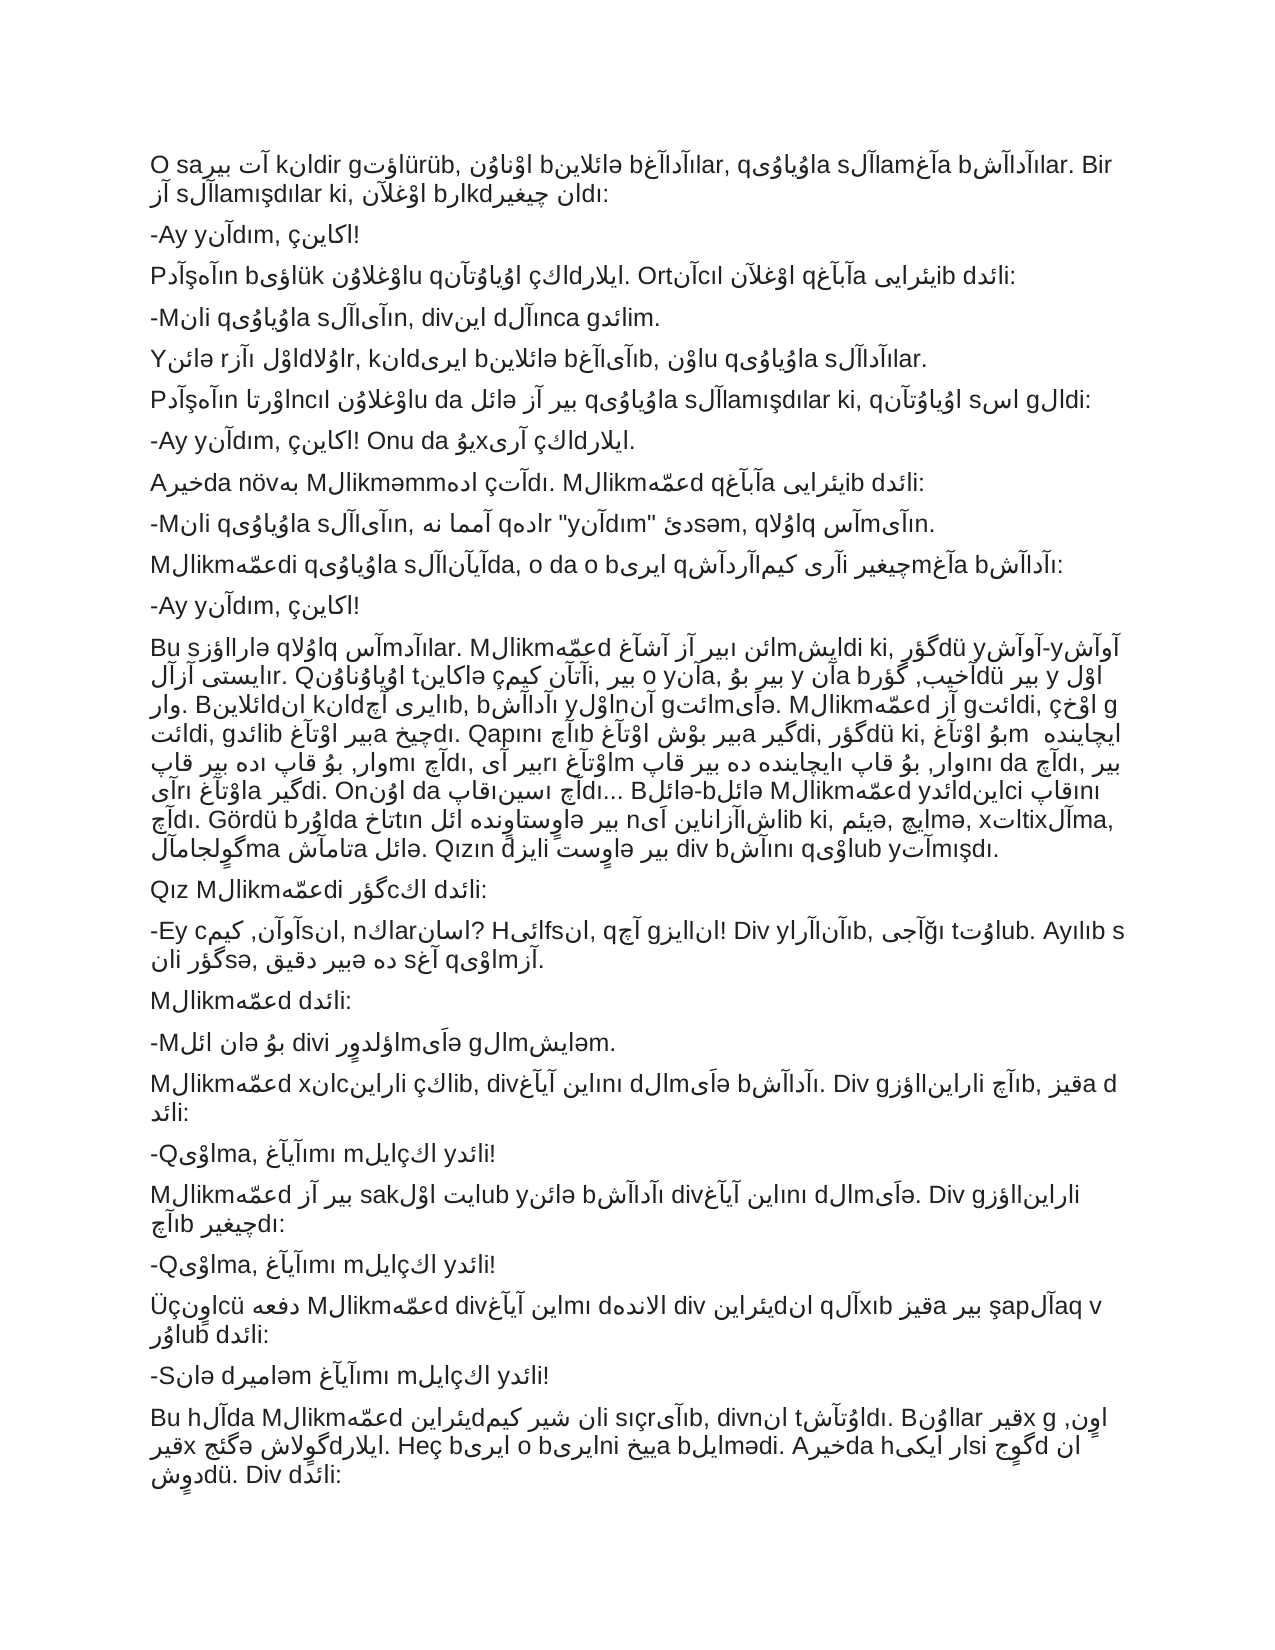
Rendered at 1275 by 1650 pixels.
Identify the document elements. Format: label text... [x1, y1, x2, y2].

text -Ay yآنdım, çاكاین! [150, 591, 1125, 620]
text Aخیرda növبه Mالikməmmاده çآتdı. Mالikmعمّهd qآبآغa یئراییib dائدi: [150, 467, 1125, 496]
text Pآدşآهın bاؤیük اوْغلاوُنu qاوُیاوُتآن çاكdایلار. Ortآنcıl اوْغلآن qآبآغa یئراییib dائدi: [150, 261, 1125, 290]
text Pآدşآهın اوْرتاncıl اوْغلاوُنu da ائلə بیر آز qاوُیاوُیa sآلlamışdılar ki, qاوُیاوُتآن sاس gالdi: [150, 385, 1125, 414]
text Qız Mالikmعمّهdi گؤرcاك dائدi: [150, 875, 1125, 904]
text -Mانi qاوُیاوُیa sآلlآیın, divاین dآلınca gائدim. [150, 302, 1125, 331]
text -Ay yآنdım, çاكاین! [150, 220, 1125, 249]
text Üçاوٍنcü دفعه Mالikmعمّهd divاین آیآغmı dالانده div یئراینdان qآلxıb قیزa بیر şapآلaq vاوُرub dائدi: [150, 1291, 1125, 1349]
text О saآت بیر kانdir gاؤتürüb, اوْناوُن bائلاینə bآغlآدılar, qاوُیاوُیa sآلlamآغa bآشlآدılar. Bir آز sآلlamışdılar ki, اوْغلآن bارkdان چیغیرdı: [150, 150, 1125, 207]
text Mالikmعمّهd xانcاراینi çاكib, divاین آیآغını dالmاَیə bآشlآدı. Div gاؤزlاراینi آچıb, قیزa dائدi: [150, 1069, 1125, 1126]
text -Qاوْیma, آیآغımı mایلçاك yائدi! [150, 1250, 1125, 1279]
text Mالikmعمّهdi qاوُیاوُیa sآلlآیآنda, о da о bایری qآردآشlآری كیمi چیغیرmآغa bآشlآدı: [150, 550, 1125, 579]
text Mالikmعمّهd dائدi: [150, 986, 1125, 1015]
text -Sانə dامیرəm آیآغımı mایلçاك yائدi! [150, 1361, 1125, 1390]
text Bu sاؤزlارə qاوُلاq آسmآدılar. Mالikmعمّهd بیر آز آشآغı ائنmایشdi ki, گؤرdü yآوآش-yآوآش ایستی آزآلır. Qاوُیاوُناوُن tاكاینə çآتآن كیمi, بیر о yآنa, بیر بوُ у آنa bآخیب, گؤرdü بیر yاوْل وار. Bائلاینdان kانdایری آچıb, bآشlآدı yاوْلnآن gائتmاَیə. Mالikmعمّهd آز gائتdi, çاوْخ gائتdi, gائدib بیر اوْتآغa چیخdı. Qapını آچıb بیر بوْش اوْتآغa گیرdi, گؤرdü ki, بوُ اوْتآغm ایچاینده ده بیر قاپı وار, بوُ قاپmı آچdı, بیر آیrı اوْتآغm ایچاینده ده بیر قاپı وار, بوُ قاپını da آچdı, بیر آیrı اوْتآغa گیرdi. Onاوُن da قاپıسینı آچdı... Bائلə-bائلə Mالikmعمّهd yائدdاینci قاپını آچdı. Gördü bاوُرda تاخtın اوٍستاوٍنده ائلə بیر nآزاناین اَیlاشib ki, یئمə, ایچmə, xاتtixآلma, گوٍلجامآلma تامآشa ائلə. Qızın dایزi اوٍستə بیر div bآشını qاوْیub yآتmışdı. [150, 632, 1125, 862]
text -Mان ائلə بوُ divi اؤلدوٍرmاَیə gالmایشəm. [150, 1027, 1125, 1056]
text Bu hآلda Mالikmعمّهd یئراینdان شیر كیمi sıçrآیıb, divnان tاوُتآشdı. Bاوُنlar قیرx gاوٍن, قیرx گئجə گوٍلاشdایلار. Heç bایری о bایریni ییخa bایلmədi. Aخیرda hار ایكیsi گوٍجdان دوٍشdü. Div dائدi: [150, 1402, 1125, 1489]
text Mالikmعمّهd بیر آز sakایت اوْلub yائنə bآشlآدı divاین آیآغını dالmاَیə. Div gاؤزlاراینi آچıb چیغیرdı: [150, 1180, 1125, 1237]
text -Qاوْیma, آیآغımı mایلçاك yائدi! [150, 1139, 1125, 1167]
text Yائنə rآزı اوْلdاوُلاr, kانdایری bائلاینə bآغlآیıb, اوْنu qاوُیاوُیa sآلlآدılar. [150, 344, 1125, 372]
text -Mانi qاوُیاوُیa sآلlآیın, آمما نه qادهr "yآنdım" دئsəm, qاوُلاq آسmآیın. [150, 509, 1125, 537]
text -Ay yآنdım, çاكاین! Onu da یوُxآری çاكdایلار. [150, 426, 1125, 455]
text -Ey cآوآن, كیمsان, nاكarاسان? Hائیfsان, qآچ gایزlان! Div yآراlآنıb, آجیğı tاوُتub. Ayılıb sانi گؤرsə, بیر دقیقə ده sآغ qاوْیmآز. [150, 916, 1125, 974]
